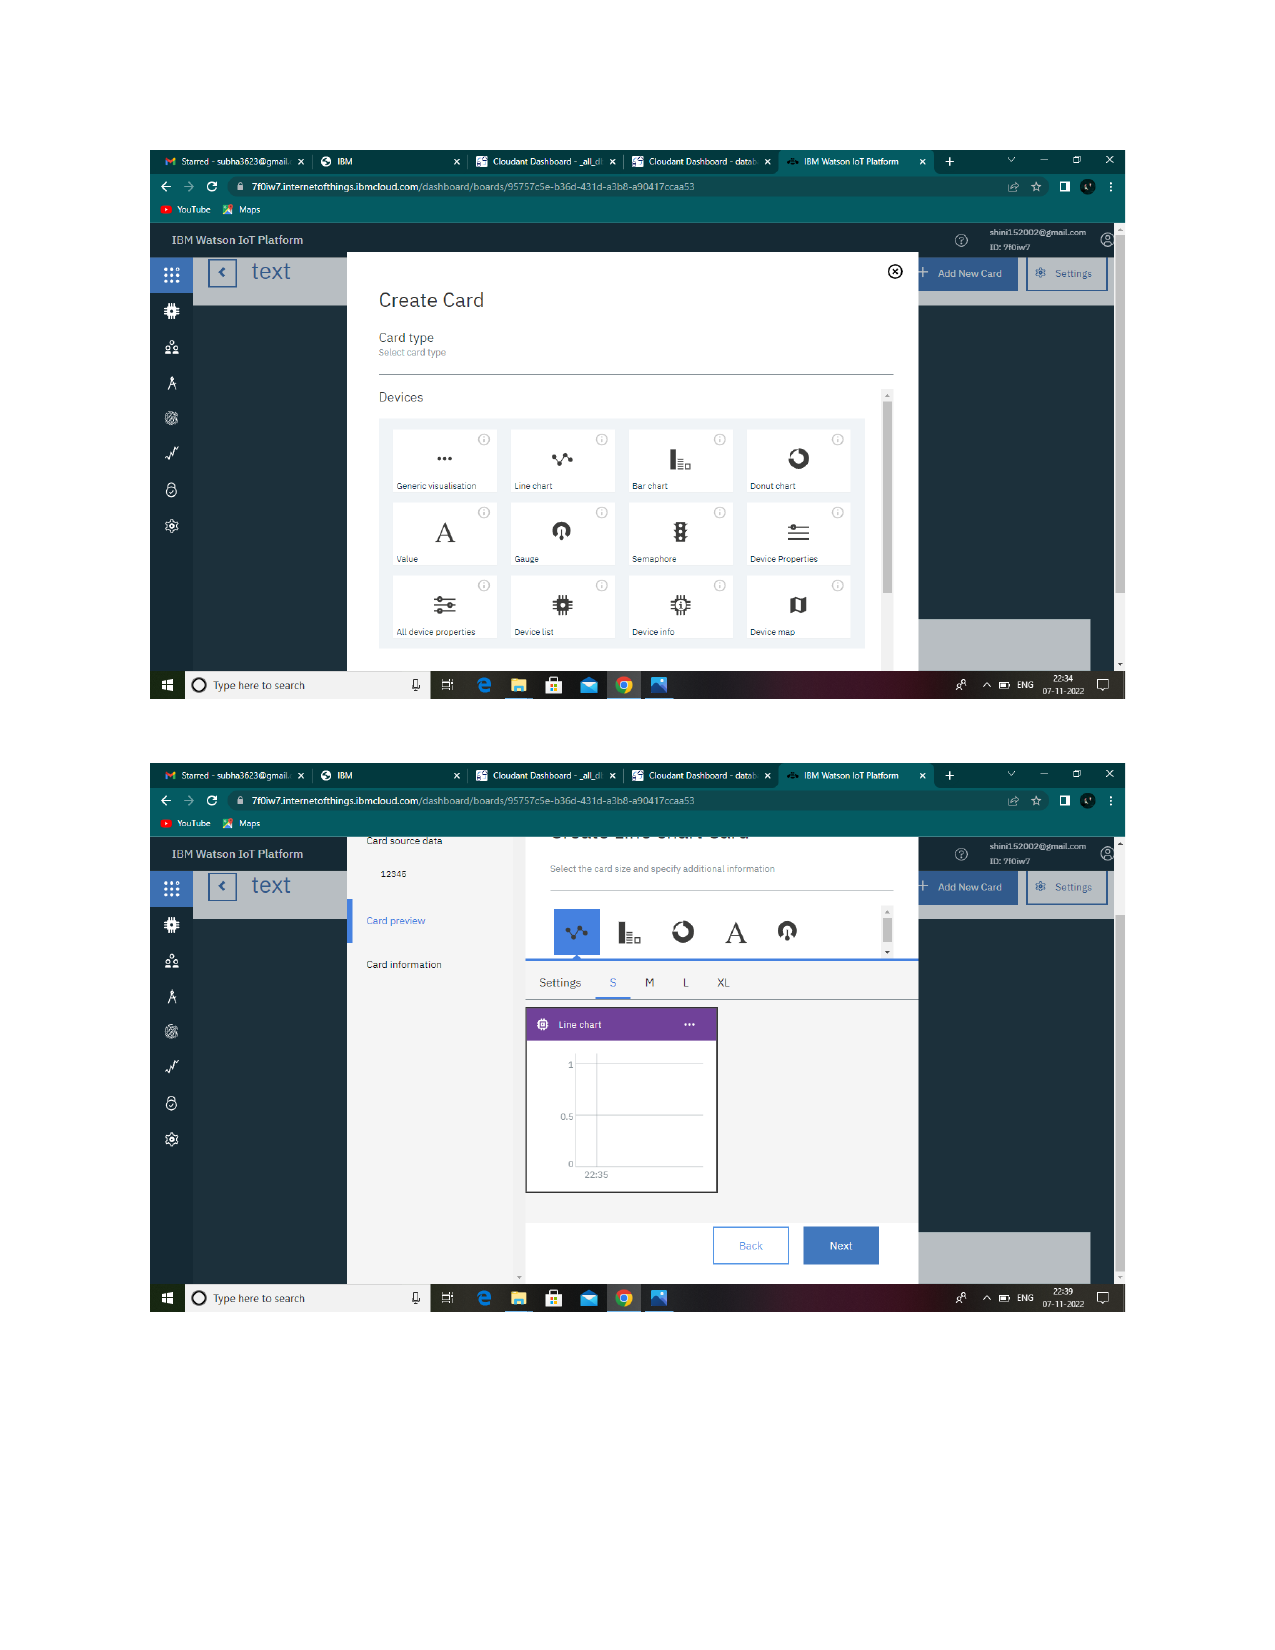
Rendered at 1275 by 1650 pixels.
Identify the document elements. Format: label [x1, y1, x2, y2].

picture [150, 150, 1125, 699]
picture [150, 763, 1125, 1312]
